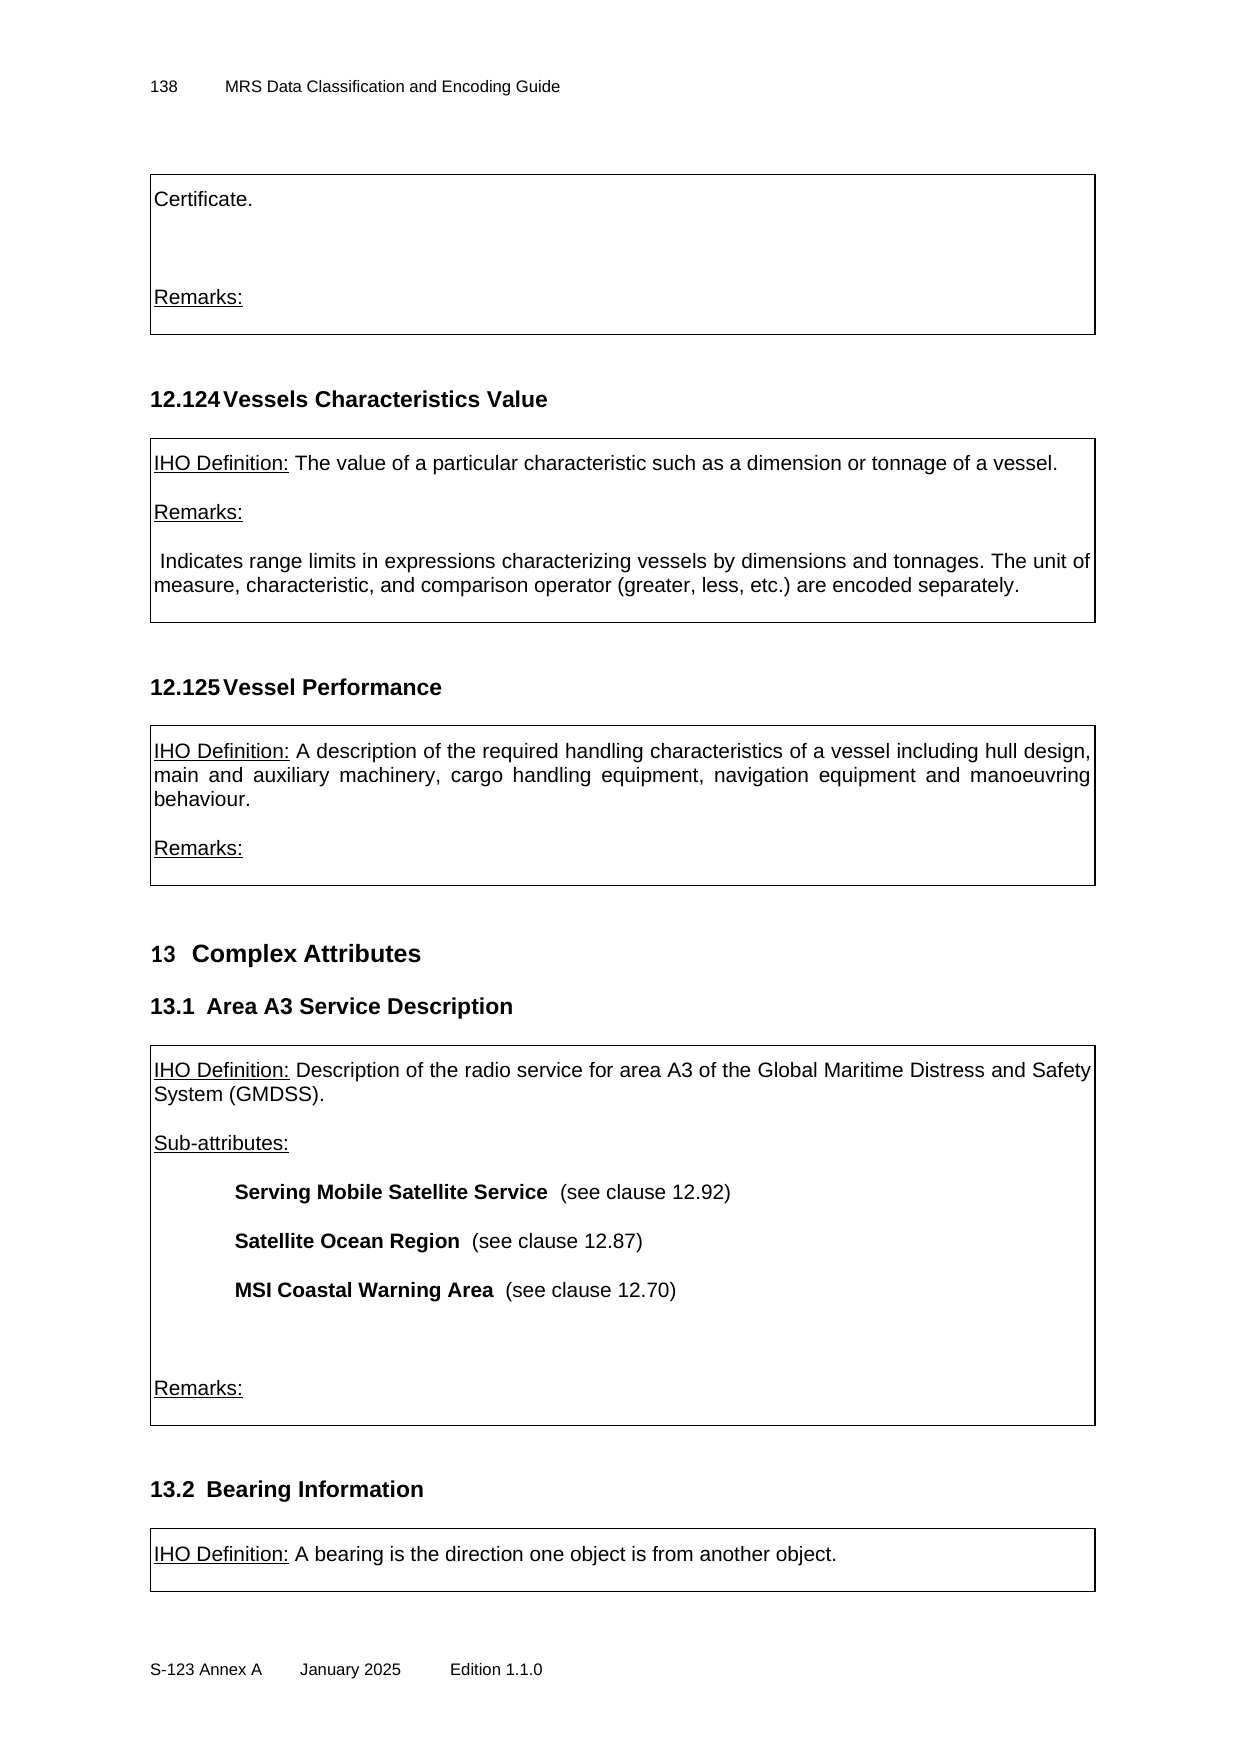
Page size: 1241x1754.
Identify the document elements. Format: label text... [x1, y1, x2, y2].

subtitle Vessel Performance [150, 674, 1090, 700]
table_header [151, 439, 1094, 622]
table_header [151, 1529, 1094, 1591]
subtitle Area A3 Service Description [150, 993, 1090, 1019]
subtitle Bearing Information [150, 1477, 1090, 1503]
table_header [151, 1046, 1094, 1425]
subtitle Complex Attributes [150, 940, 1090, 968]
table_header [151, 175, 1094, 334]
subtitle Vessels Characteristics Value [150, 387, 1090, 413]
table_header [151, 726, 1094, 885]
